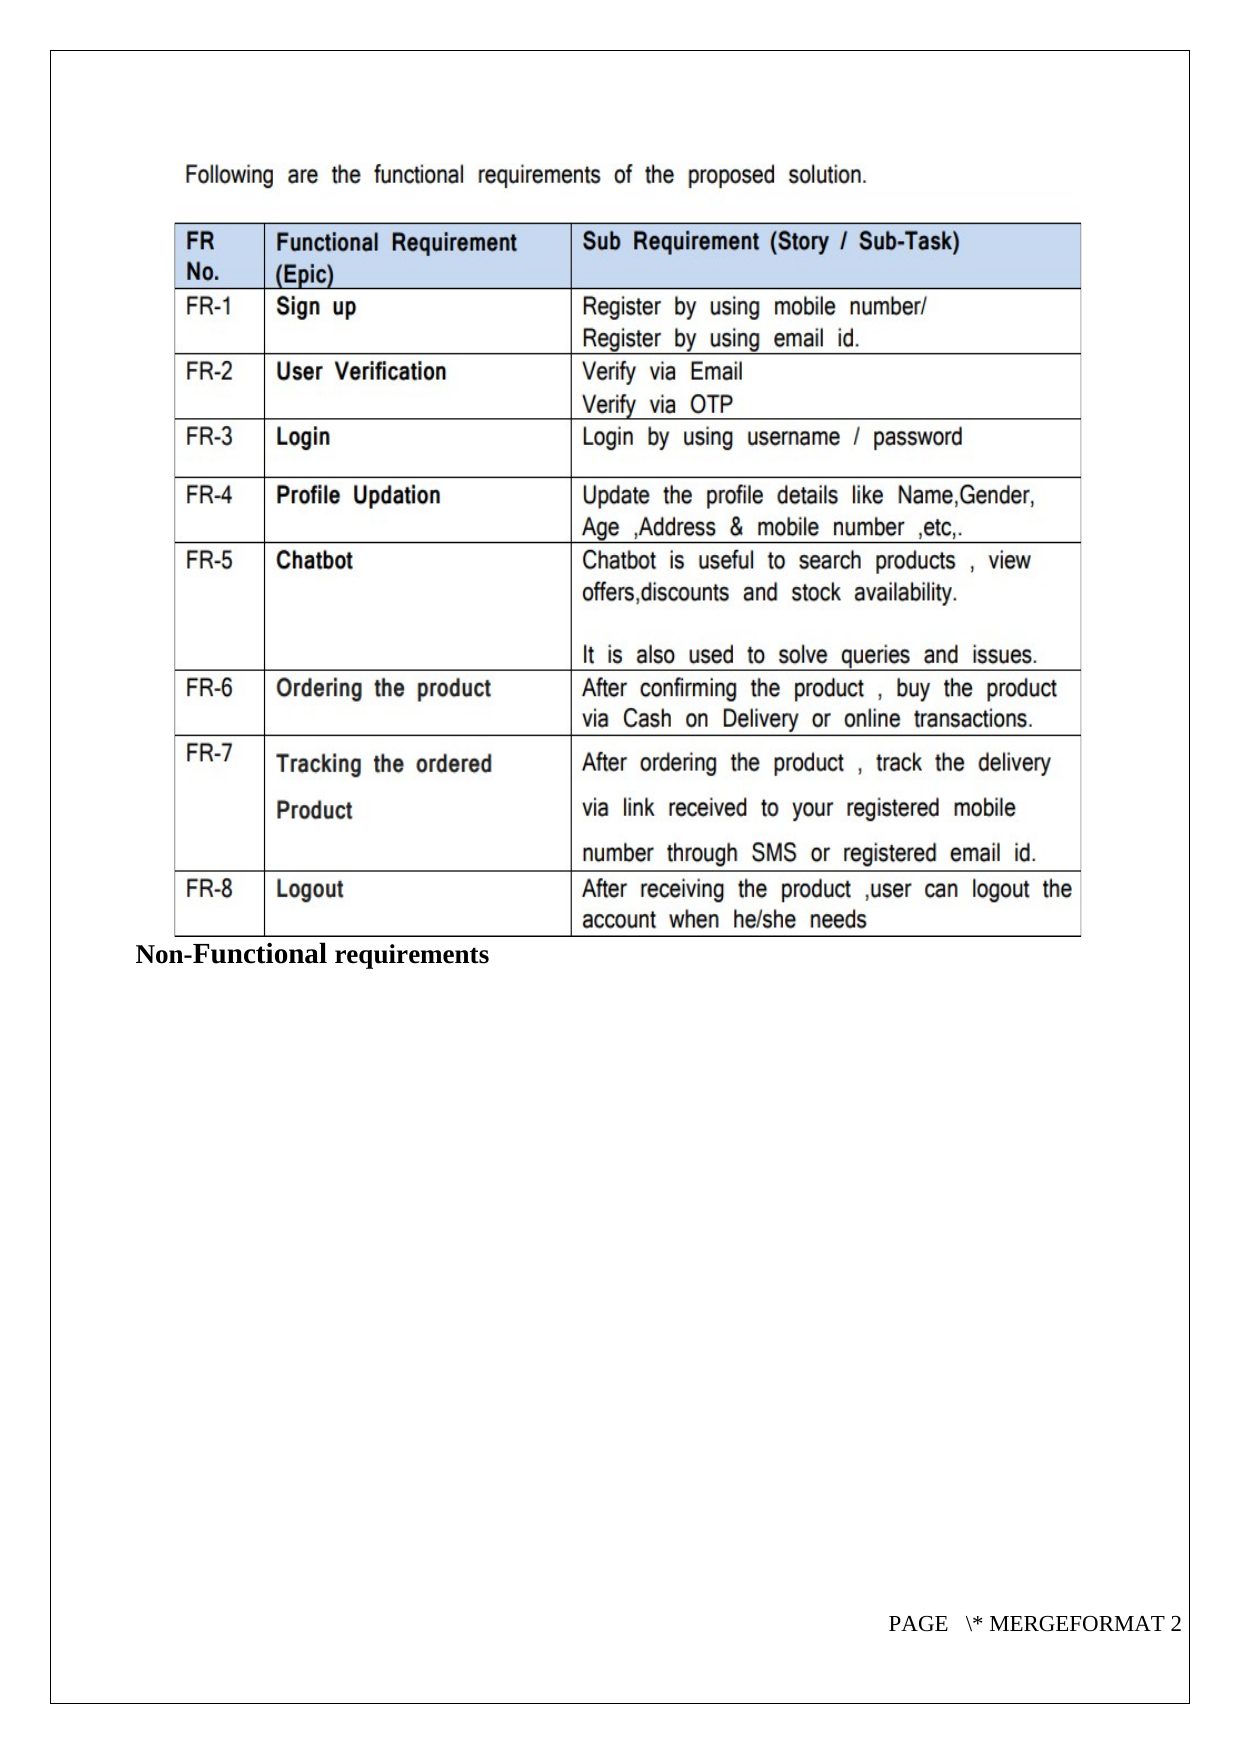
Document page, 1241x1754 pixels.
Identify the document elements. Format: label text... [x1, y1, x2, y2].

picture [174, 163, 1082, 937]
